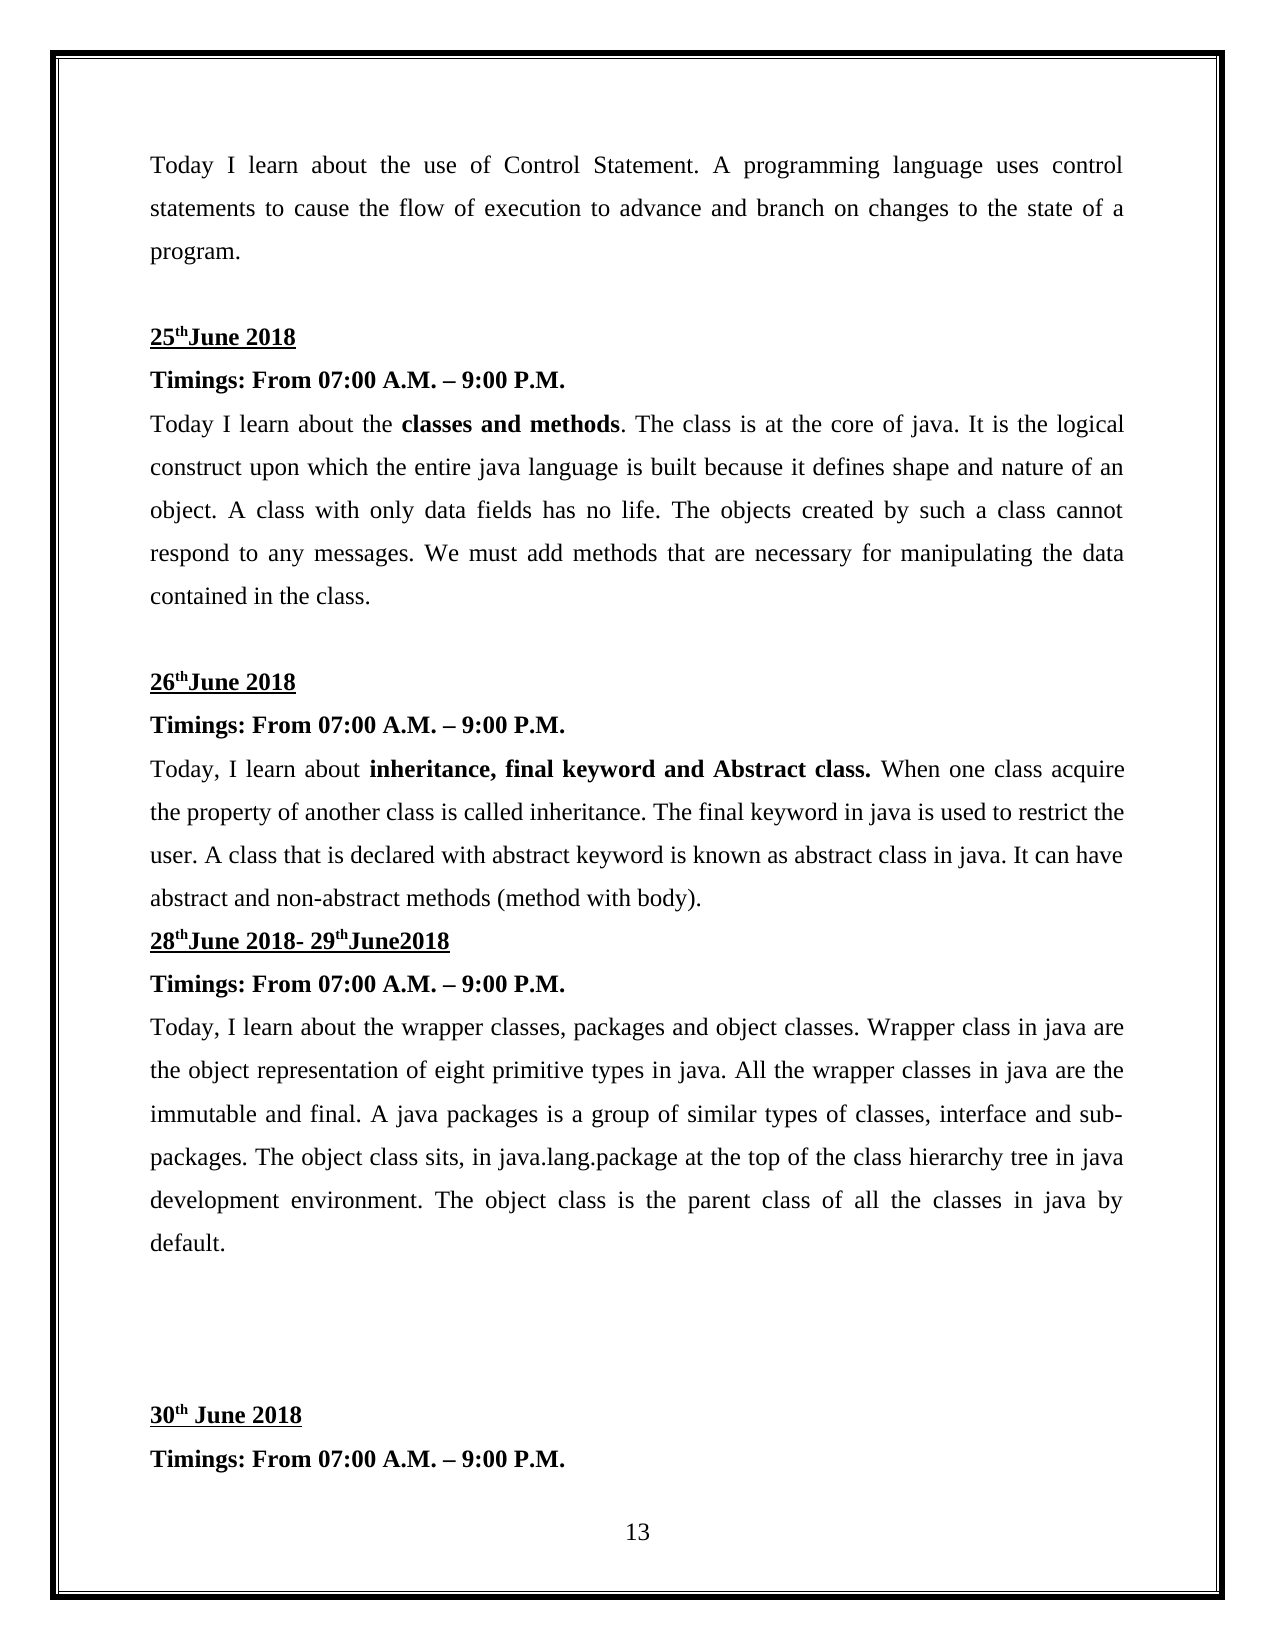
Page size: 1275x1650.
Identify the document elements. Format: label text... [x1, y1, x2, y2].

text 25thJune 2018 [150, 322, 1125, 351]
text Timings: From 07:00 A.M. – 9:00 P.M. [150, 1444, 1125, 1472]
text Timings: From 07:00 A.M. – 9:00 P.M. [150, 711, 1125, 739]
text Today, I learn about the wrapper classes, packages and object classes. Wrapper class in java are the object representation of eight primitive types in java. All the wrapper classes in java are the immutable and final. A java packages is a group of similar types of classes, interface and sub-packages. The object class sits, in java.lang.package at the top of the class hierarchy tree in java development environment. The object class is the parent class of all the classes in java by default. [150, 1012, 1125, 1257]
text 26thJune 2018 [150, 667, 1125, 696]
text 30th June 2018 [150, 1401, 1125, 1429]
text Timings: From 07:00 A.M. – 9:00 P.M. [150, 366, 1125, 394]
text Today, I learn about inheritance, final keyword and Abstract class. When one class acquire the property of another class is called inheritance. The final keyword in java is used to restrict the user. A class that is declared with abstract keyword is known as abstract class in java. It can have abstract and non-abstract methods (method with body). [150, 754, 1125, 912]
text Timings: From 07:00 A.M. – 9:00 P.M. [150, 969, 1125, 998]
text Today I learn about the classes and methods. The class is at the core of java. It is the logical construct upon which the entire java language is built because it defines shape and nature of an object. A class with only data fields has no life. The objects created by such a class cannot respond to any messages. We must add methods that are necessary for manipulating the data contained in the class. [150, 409, 1125, 610]
text Today I learn about the use of Control Statement. A programming language uses control statements to cause the flow of execution to advance and branch on changes to the state of a program. [150, 150, 1125, 265]
text 28thJune 2018- 29thJune2018 [150, 926, 1125, 955]
